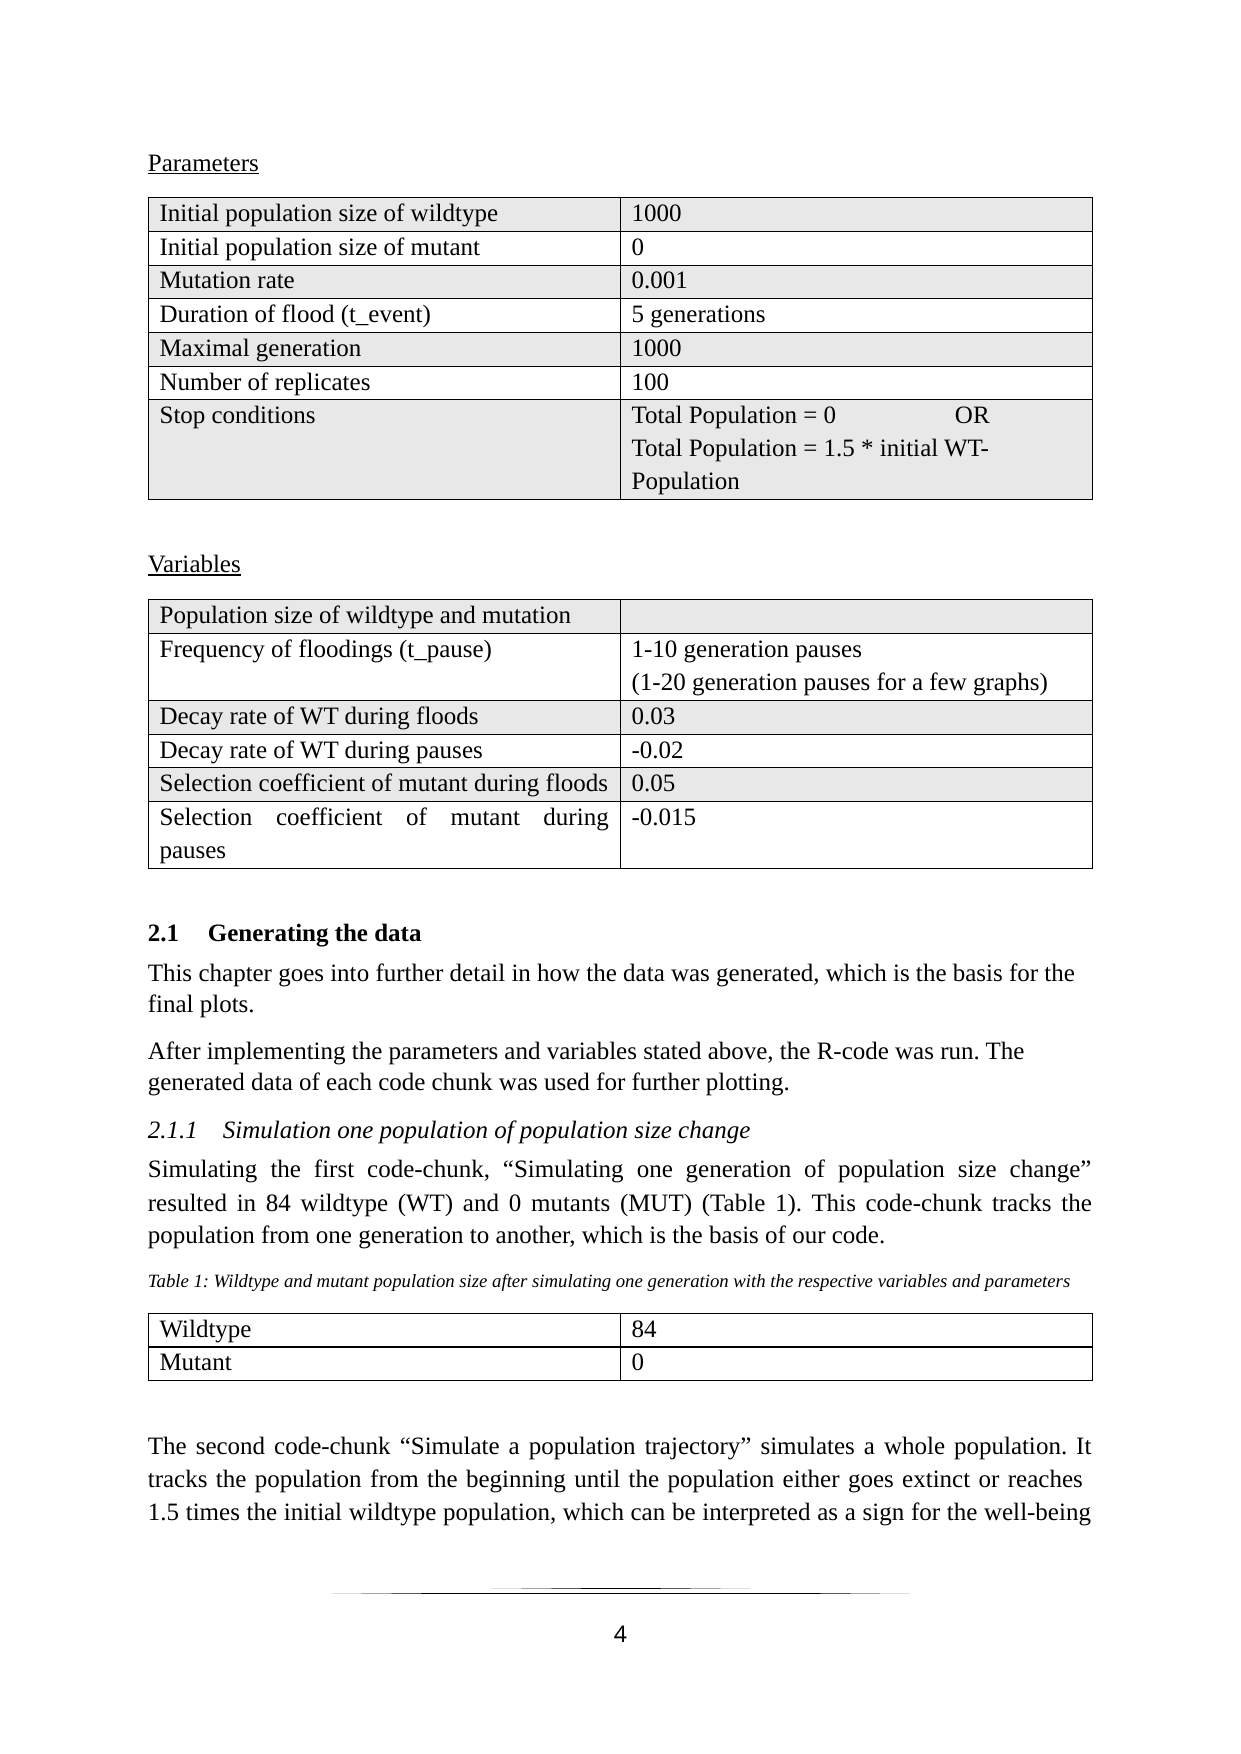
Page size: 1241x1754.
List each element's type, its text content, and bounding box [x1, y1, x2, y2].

table_header 1000 [621, 198, 1092, 231]
table_cell Decay rate of WT during floods [149, 701, 620, 734]
table_cell 1000 [621, 333, 1092, 366]
table_cell Duration of flood (t_event) [149, 299, 620, 332]
subtitle Generating the data [148, 918, 1093, 947]
table_cell Selection coefficient of mutant during pauses [149, 802, 620, 868]
table_cell 0.03 [621, 701, 1092, 734]
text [148, 1431, 1093, 1526]
text Simulating the first code-chunk, “Simulating one generation of population size change” resulted in 84 wildtype (WT) and 0 mutants (MUT) (Table 1). This code-chunk tracks the population from one generation to another, which is the basis of our code. [148, 1154, 1093, 1249]
table_cell Stop conditions [149, 400, 620, 499]
text Parameters [148, 148, 1093, 176]
table_cell Number of replicates [149, 367, 620, 399]
table_cell 0.001 [621, 266, 1092, 298]
table_cell Selection coefficient of mutant during floods [149, 768, 620, 801]
table_cell 5 generations [621, 299, 1092, 332]
table_cell 0.05 [621, 768, 1092, 801]
table_header Population size of wildtype and mutation [149, 600, 620, 633]
text Variables [148, 549, 1093, 578]
table_cell Maximal generation [149, 333, 620, 366]
table_cell 0 [621, 1348, 1092, 1380]
text After implementing the parameters and variables stated above, the R-code was run. The generated data of each code chunk was used for further plotting. [148, 1036, 1093, 1096]
table_cell Frequency of floodings (t_pause) [149, 634, 620, 700]
subtitle Simulation one population of population size change [148, 1115, 1093, 1144]
table_cell Mutation rate [149, 266, 620, 298]
table_header [621, 600, 1092, 633]
table_cell -0.015 [621, 802, 1092, 868]
table_header 84 [621, 1314, 1092, 1346]
table_cell -0.02 [621, 735, 1092, 767]
table_header Initial population size of wildtype [149, 198, 620, 231]
text This chapter goes into further detail in how the data was generated, which is the basis for the final plots. [148, 958, 1093, 1017]
table_cell 0 [621, 232, 1092, 264]
text Table 1: Wildtype and mutant population size after simulating one generation with the respective variables and parameters [148, 1270, 1093, 1292]
table_cell Initial population size of mutant [149, 232, 620, 264]
table_cell 100 [621, 367, 1092, 399]
table_header Wildtype [149, 1314, 620, 1346]
table_cell 1-10 generation pauses (1-20 generation pauses for a few graphs) [621, 634, 1092, 700]
table_cell Total Population = 0 OR Total Population = 1.5 * initial WT-Population [621, 400, 1092, 499]
table_cell Decay rate of WT during pauses [149, 735, 620, 767]
table_cell Mutant [149, 1348, 620, 1380]
